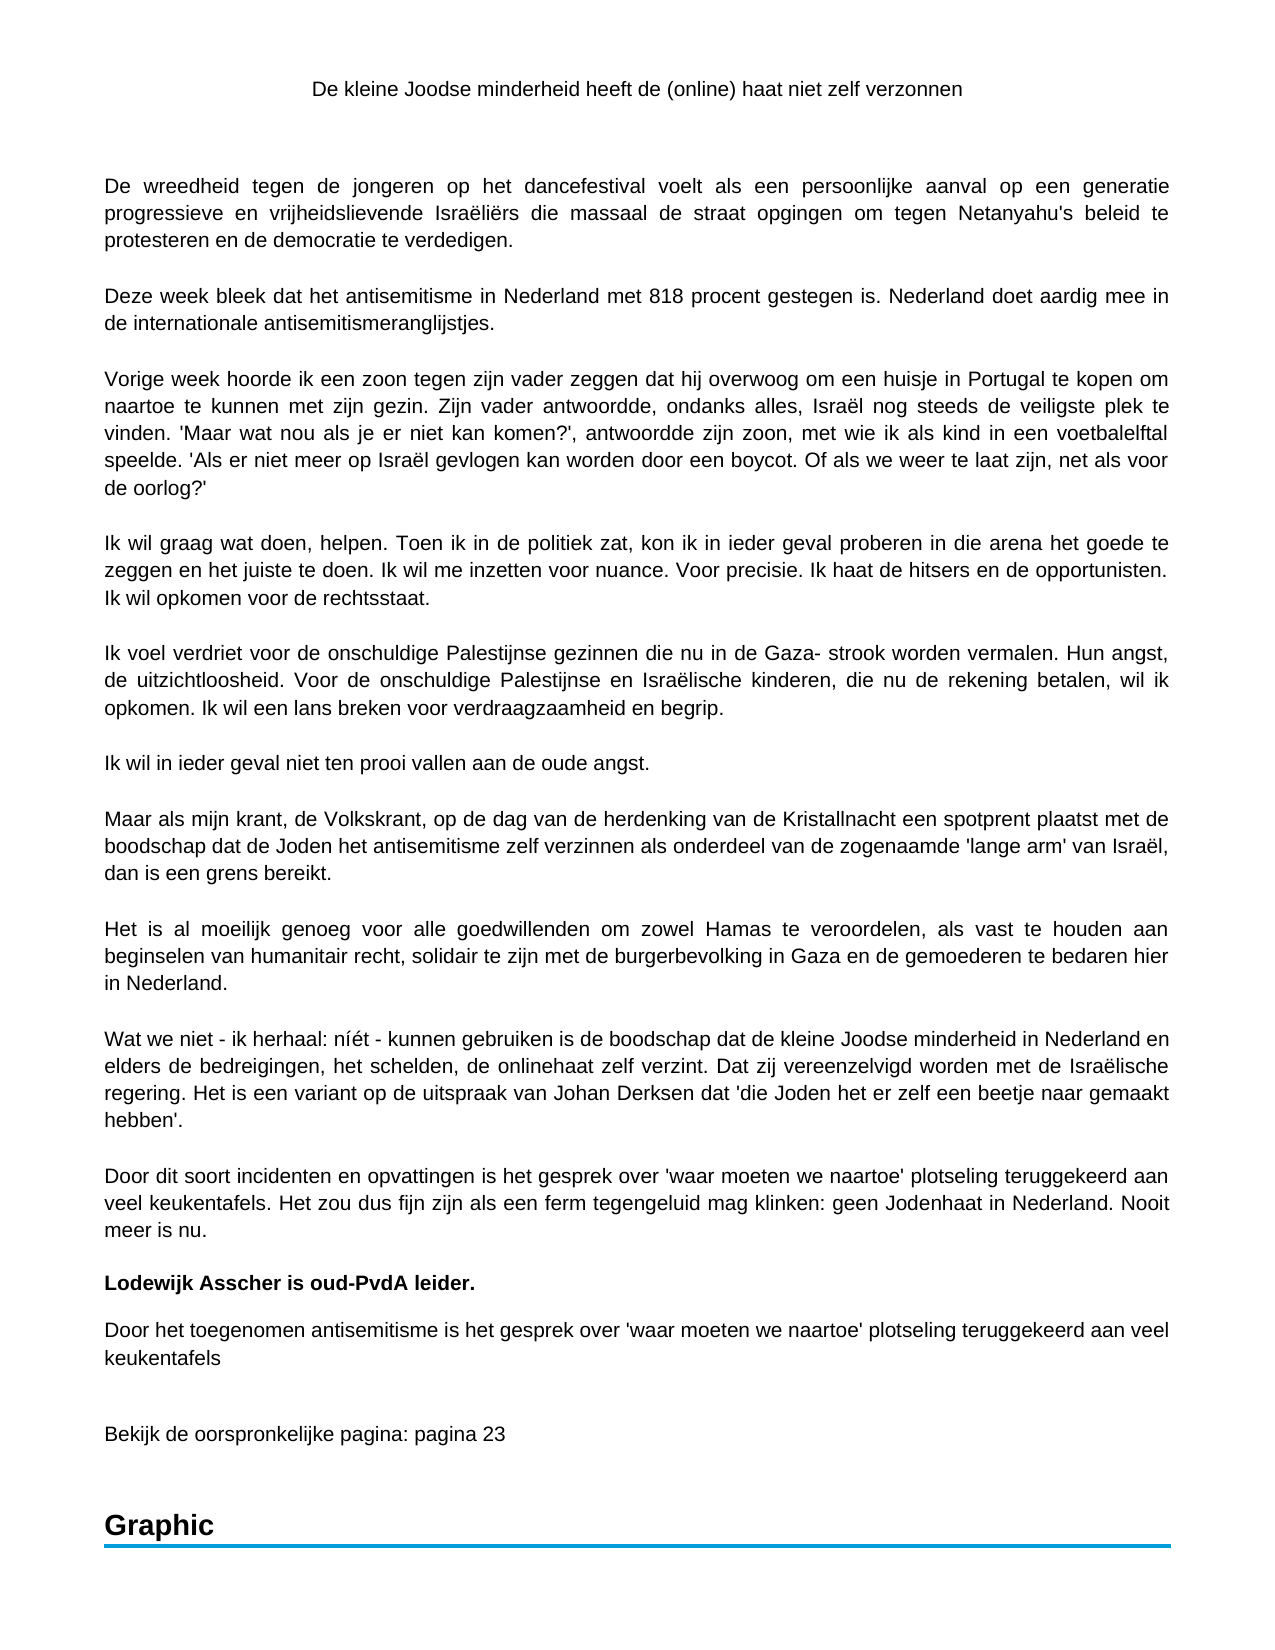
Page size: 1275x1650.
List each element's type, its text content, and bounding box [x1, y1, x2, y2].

text Deze week bleek dat het antisemitisme in Nederland met 818 procent gestegen is. Nederland doet aardig mee in de internationale antisemitismeranglijstjes. [104, 281, 1171, 335]
text Wat we niet - ik herhaal: ní­ét - kunnen gebruiken is de boodschap dat de kleine Joodse minderheid in Nederland en elders de bedreigingen, het schelden, de onlinehaat zelf verzint. Dat zij vereenzelvigd worden met de Israëlische regering. Het is een variant op de uitspraak van Johan Derksen dat 'die Joden het er zelf een beetje naar gemaakt hebben'. [104, 1024, 1171, 1132]
text Ik wil graag wat doen, helpen. Toen ik in de politiek zat, kon ik in ieder geval proberen in die arena het goede te zeggen en het juiste te doen. Ik wil me inzetten voor nuance. Voor precisie. Ik haat de hitsers en de opportunisten. Ik wil opkomen voor de rechtsstaat. [104, 528, 1171, 609]
text Bekijk de oorspronkelijke pagina: pagina 23 [104, 1419, 1171, 1446]
text Het is al moeilijk genoeg voor alle goedwillenden om zowel Hamas te veroordelen, als vast te houden aan beginselen van humanitair recht, solidair te zijn met de burgerbevolking in Gaza en de gemoederen te bedaren hier in Nederland. [104, 914, 1171, 995]
text Door het toegenomen antisemitisme is het gesprek over 'waar moeten we naartoe' plotseling teruggekeerd aan veel keukentafels [104, 1315, 1171, 1369]
text Door dit soort incidenten en opvattingen is het gesprek over 'waar moeten we naartoe' plotseling teruggekeerd aan veel keukentafels. Het zou dus fijn zijn als een ferm tegengeluid mag klinken: geen Jodenhaat in Nederland. Nooit meer is nu. [104, 1161, 1171, 1242]
text Ik wil in ieder geval niet ten prooi vallen aan de oude angst. [104, 748, 1171, 775]
text Maar als mijn krant, de Volkskrant, op de dag van de herdenking van de Kristallnacht een spotprent plaatst met de boodschap dat de Joden het antisemitisme zelf verzinnen als onderdeel van de zogenaamde 'lange arm' van Israël, dan is een grens bereikt. [104, 804, 1171, 885]
text Lodewijk Asscher is oud-PvdA leider. [104, 1267, 1171, 1294]
text Graphic [104, 1471, 1171, 1542]
text De wreedheid tegen de jongeren op het dancefestival voelt als een persoonlijke aanval op een generatie progressieve en vrijheidslievende Israëliërs die massaal de straat opgingen om tegen Netanyahu's beleid te protesteren en de democratie te verdedigen. [104, 171, 1171, 252]
text Vorige week hoorde ik een zoon tegen zijn vader zeggen dat hij overwoog om een huisje in Portugal te kopen om naartoe te kunnen met zijn gezin. Zijn vader antwoordde, ondanks alles, Israël nog steeds de veiligste plek te vinden. 'Maar wat nou als je er niet kan komen?', antwoordde zijn zoon, met wie ik als kind in een voetbalelftal speelde. 'Als er niet meer op Israël gevlogen kan worden door een boycot. Of als we weer te laat zijn, net als voor de oorlog?' [104, 364, 1171, 499]
text Ik voel verdriet voor de onschuldige Palestijnse gezinnen die nu in de Gaza- strook worden vermalen. Hun angst, de uitzichtloosheid. Voor de onschuldige Palestijnse en Israëlische kinderen, die nu de rekening betalen, wil ik opkomen. Ik wil een lans breken voor verdraagzaamheid en begrip. [104, 638, 1171, 719]
